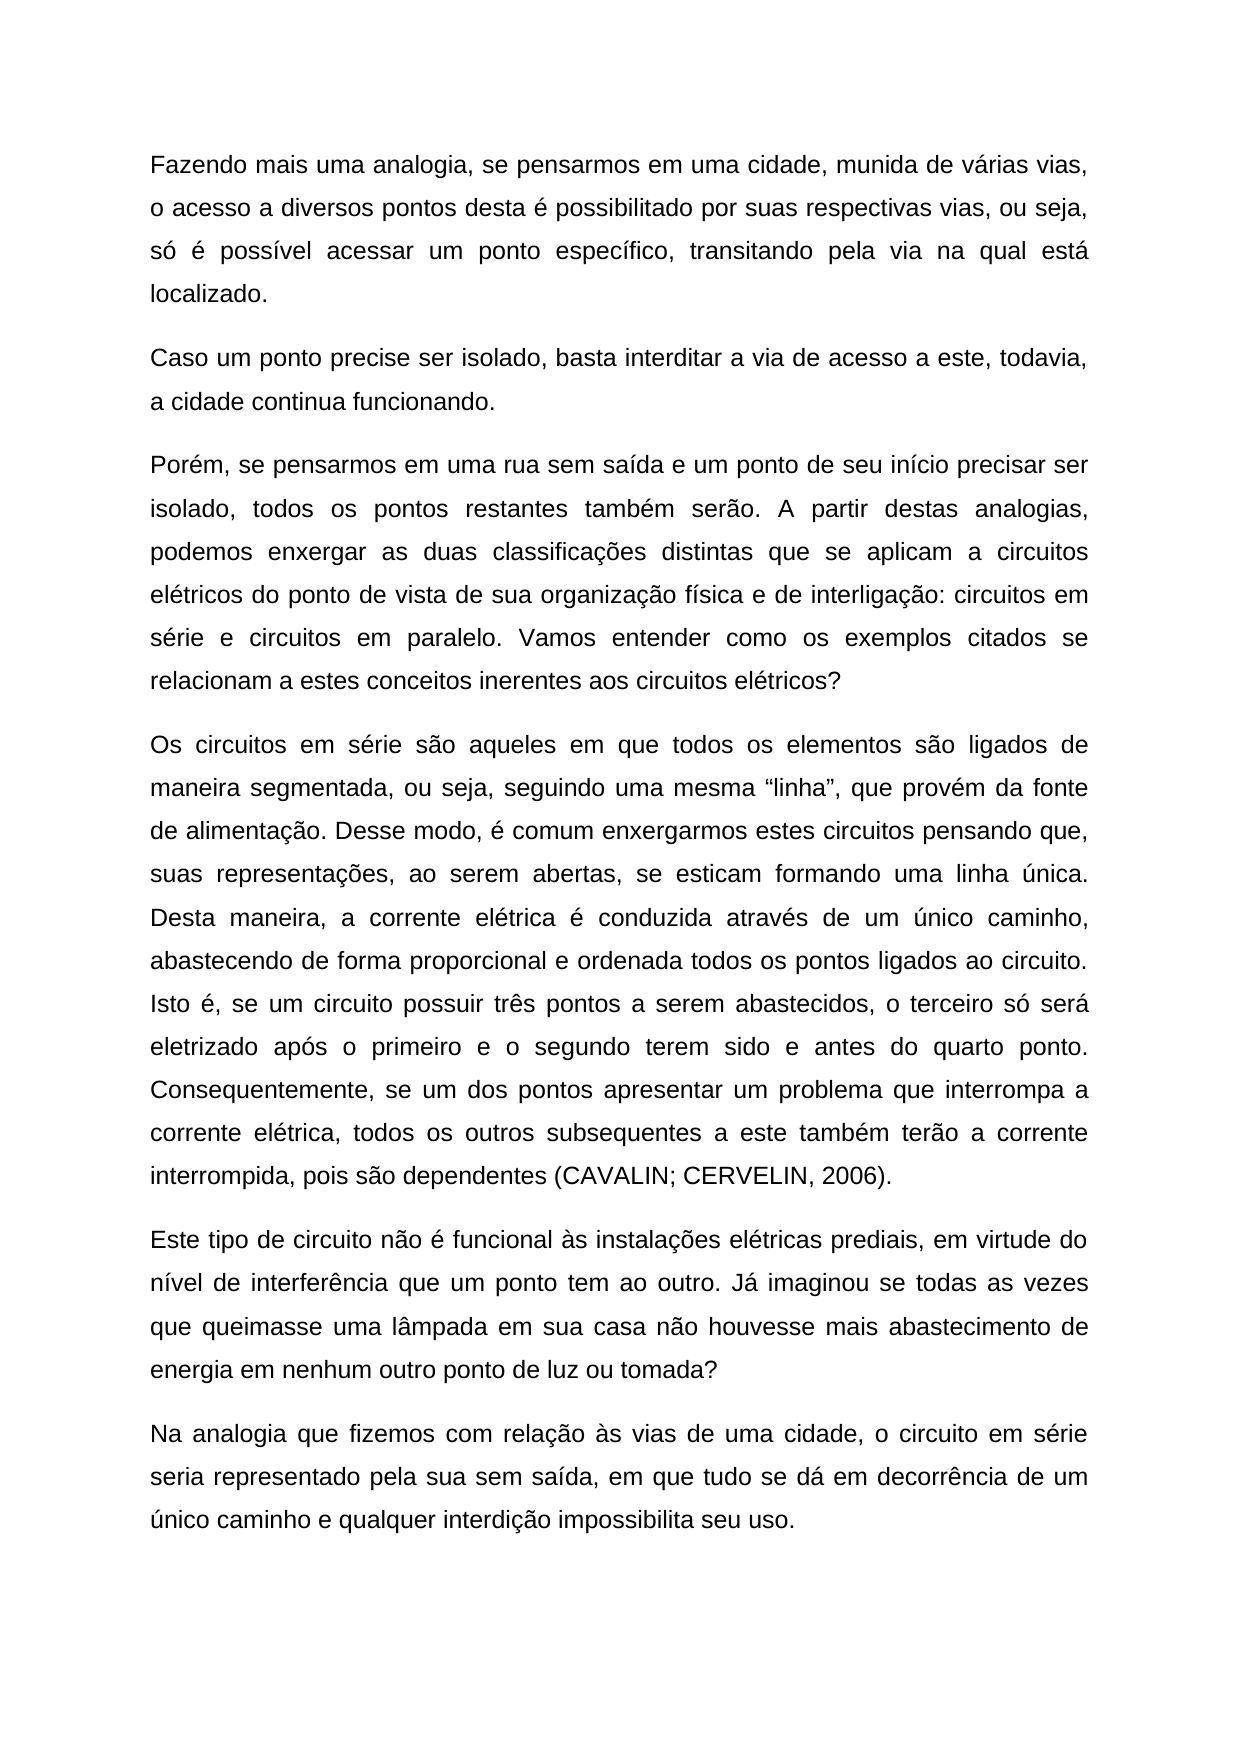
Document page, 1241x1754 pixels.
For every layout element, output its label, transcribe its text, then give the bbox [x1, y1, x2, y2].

text Porém, se pensarmos em uma rua sem saída e um ponto de seu início precisar ser isolado, todos os pontos restantes também serão. A partir destas analogias, podemos enxergar as duas classificações distintas que se aplicam a circuitos elétricos do ponto de vista de sua organização física e de interligação: circuitos em série e circuitos em paralelo. Vamos entender como os exemplos citados se relacionam a estes conceitos inerentes aos circuitos elétricos? [150, 450, 1090, 695]
text Caso um ponto precise ser isolado, basta interditar a via de acesso a este, todavia, a cidade continua funcionando. [150, 343, 1090, 415]
text Este tipo de circuito não é funcional às instalações elétricas prediais, em virtude do nível de interferência que um ponto tem ao outro. Já imaginou se todas as vezes que queimasse uma lâmpada em sua casa não houvesse mais abastecimento de energia em nenhum outro ponto de luz ou tomada? [150, 1225, 1090, 1383]
text Fazendo mais uma analogia, se pensarmos em uma cidade, munida de várias vias, o acesso a diversos pontos desta é possibilitado por suas respectivas vias, ou seja, só é possível acessar um ponto específico, transitando pela via na qual está localizado. [150, 150, 1090, 308]
text Na analogia que fizemos com relação às vias de uma cidade, o circuito em série seria representado pela sua sem saída, em que tudo se dá em decorrência de um único caminho e qualquer interdição impossibilita seu uso. [150, 1418, 1090, 1533]
text Os circuitos em série são aqueles em que todos os elementos são ligados de maneira segmentada, ou seja, seguindo uma mesma “linha”, que provém da fonte de alimentação. Desse modo, é comum enxergarmos estes circuitos pensando que, suas representações, ao serem abertas, se esticam formando uma linha única. Desta maneira, a corrente elétrica é conduzida através de um único caminho, abastecendo de forma proporcional e ordenada todos os pontos ligados ao circuito. Isto é, se um circuito possuir três pontos a serem abastecidos, o terceiro só será eletrizado após o primeiro e o segundo terem sido e antes do quarto ponto. Consequentemente, se um dos pontos apresentar um problema que interrompa a corrente elétrica, todos os outros subsequentes a este também terão a corrente interrompida, pois são dependentes (CAVALIN; CERVELIN, 2006). [150, 730, 1090, 1190]
